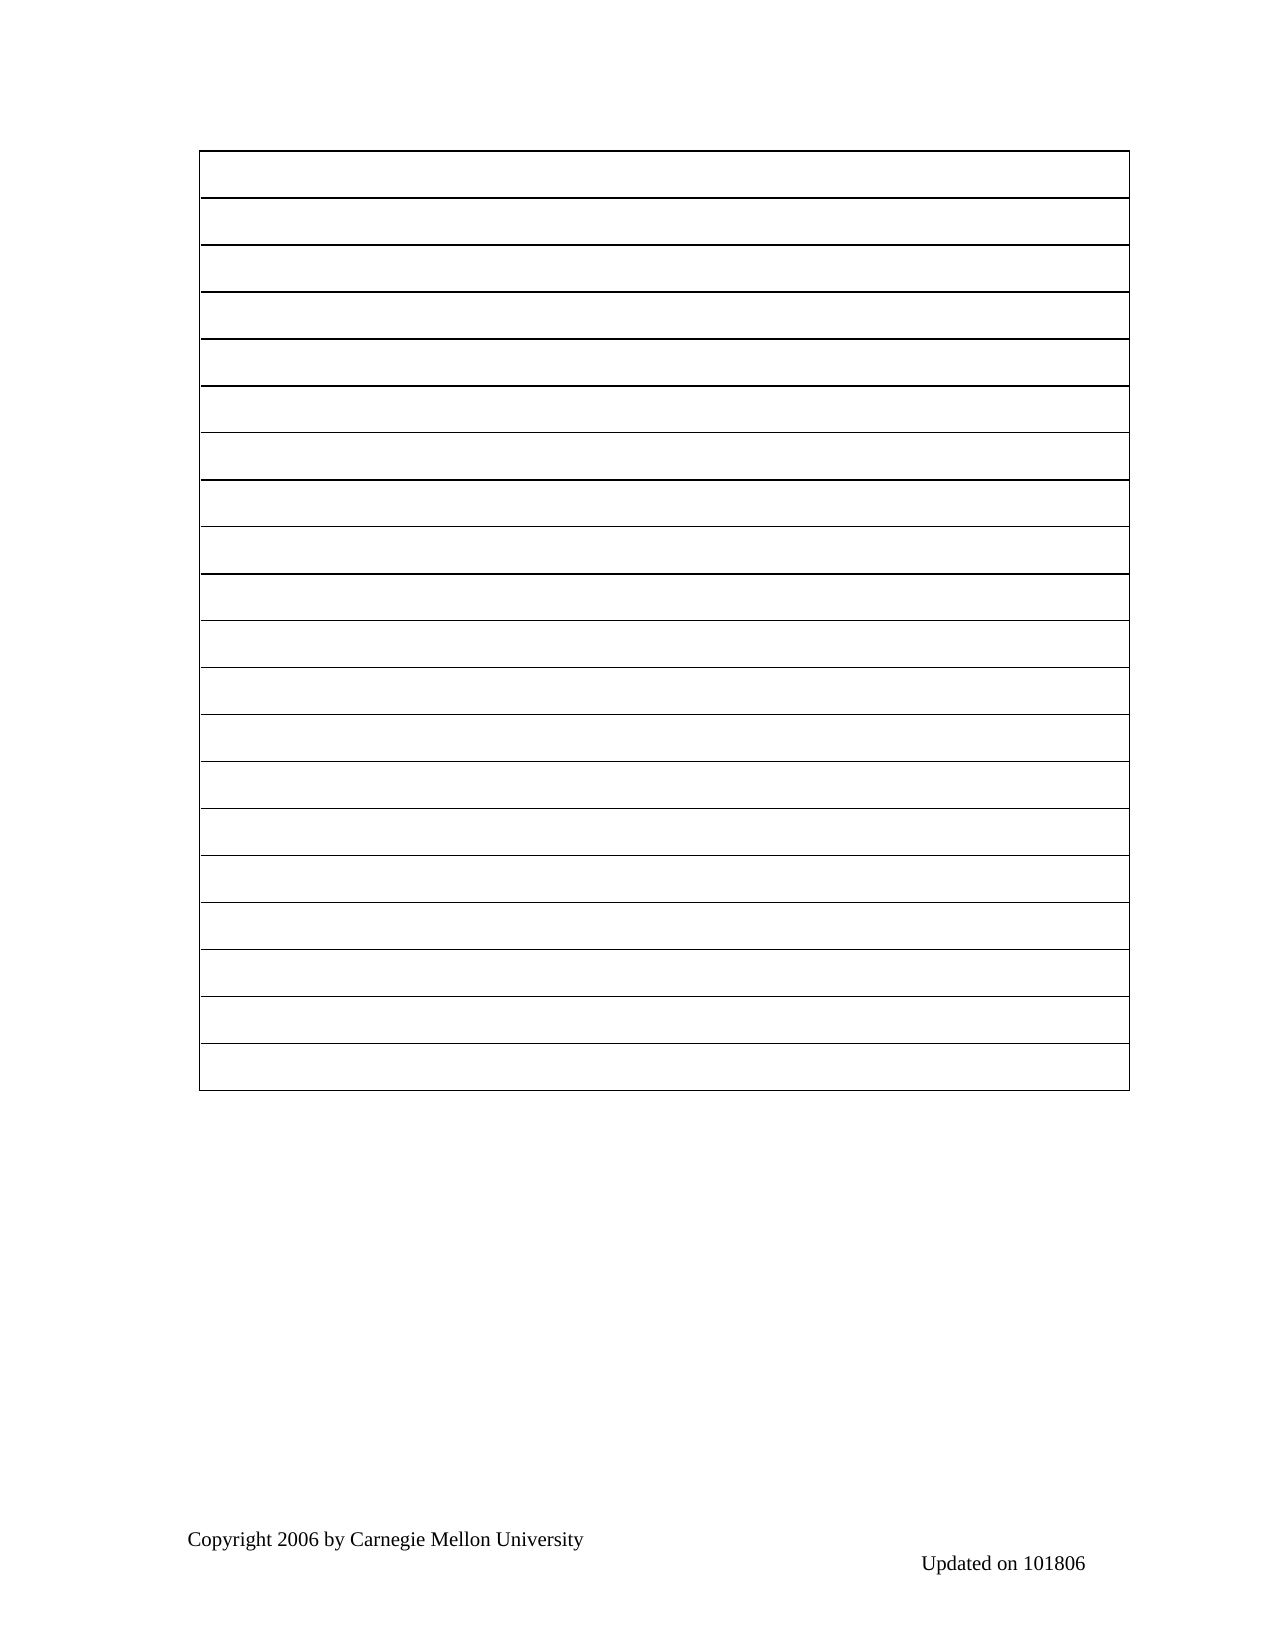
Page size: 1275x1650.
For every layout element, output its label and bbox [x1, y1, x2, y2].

table_cell [200, 574, 1129, 620]
table_cell [200, 856, 1129, 902]
table_cell [200, 292, 1129, 338]
table_cell [200, 997, 1129, 1043]
table_cell [200, 903, 1129, 949]
table_cell [200, 715, 1129, 761]
table_cell [200, 198, 1129, 244]
table_cell [200, 245, 1129, 291]
table_cell [200, 1044, 1129, 1089]
table_cell [200, 433, 1129, 479]
table_cell [200, 386, 1129, 432]
table_cell [200, 668, 1129, 714]
table_cell [200, 809, 1129, 855]
table_cell [200, 152, 1129, 197]
table_cell [200, 480, 1129, 526]
table_cell [200, 950, 1129, 996]
table_cell [200, 339, 1129, 385]
table_cell [200, 527, 1129, 573]
table_cell [200, 621, 1129, 667]
table_cell [200, 762, 1129, 808]
